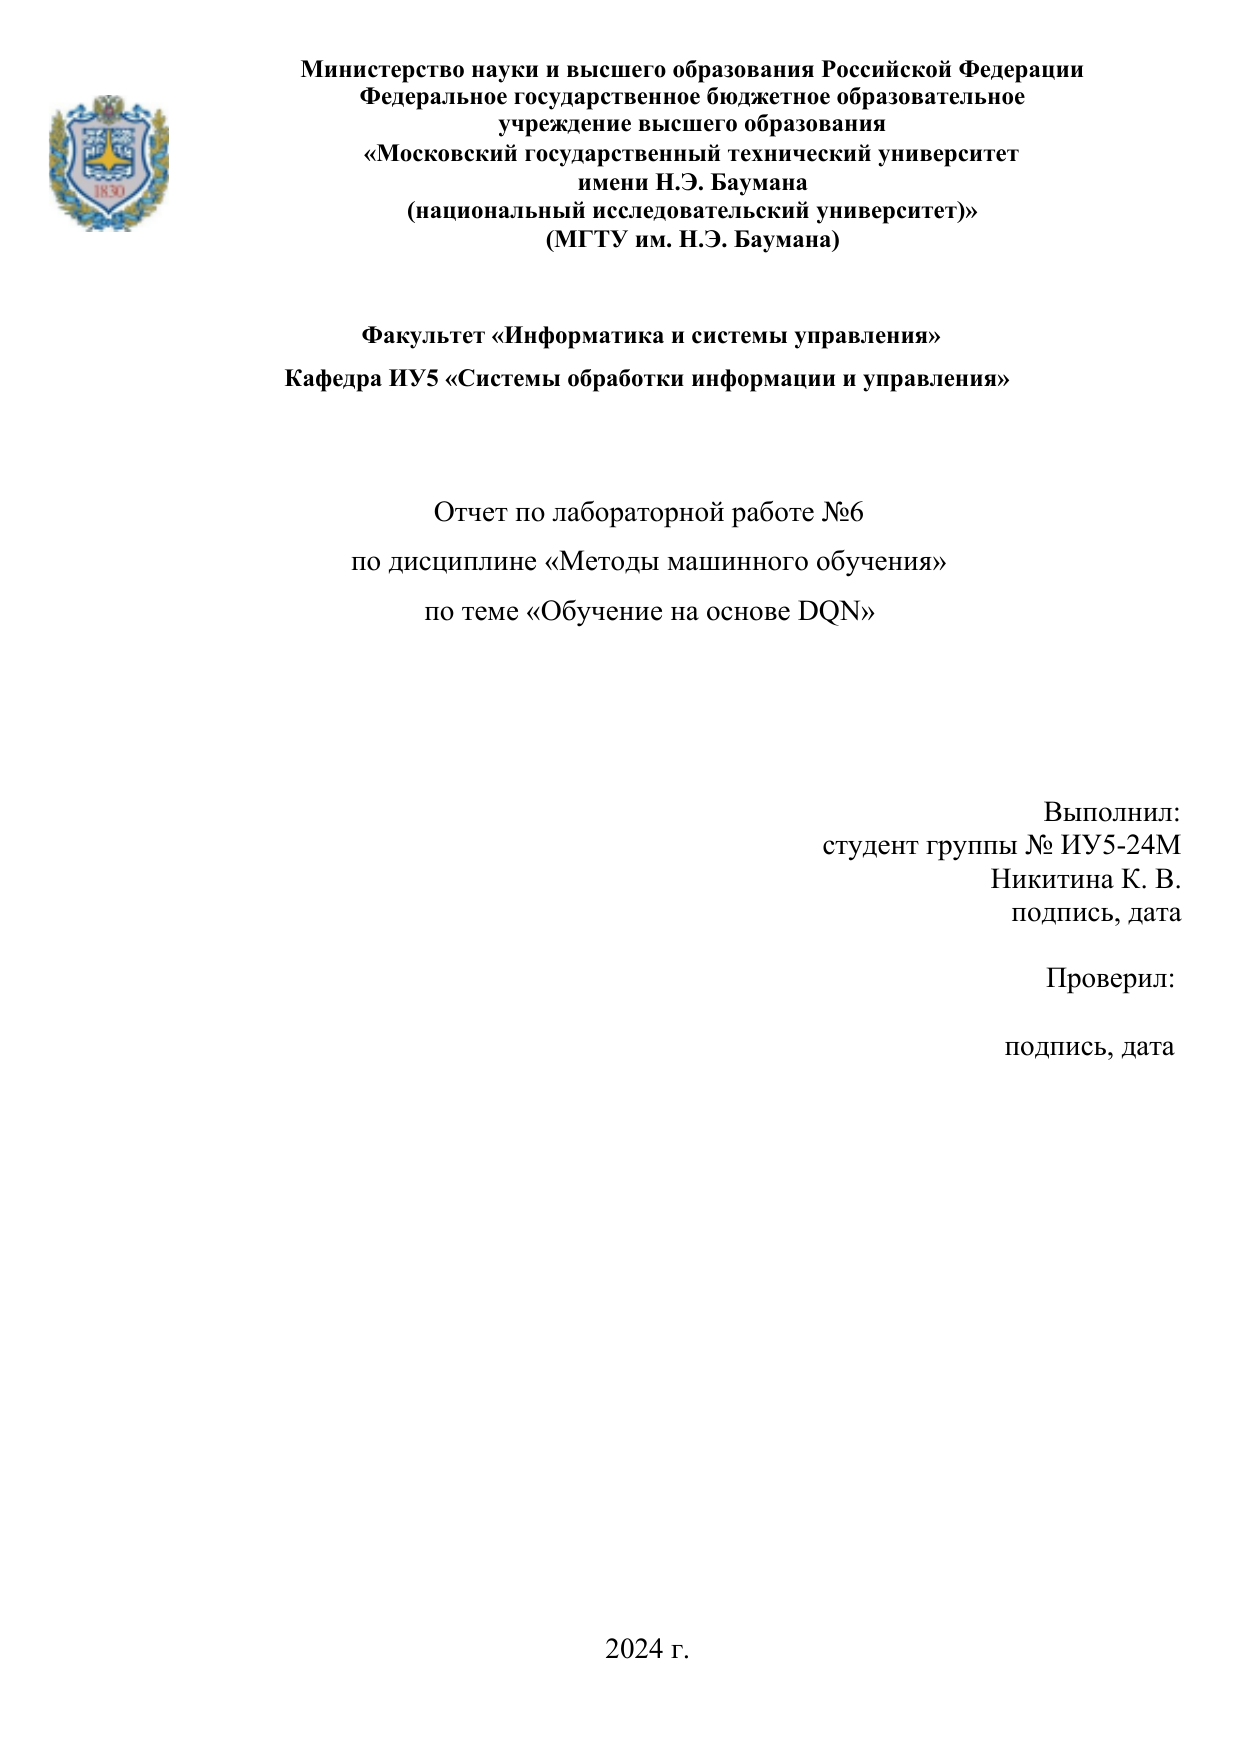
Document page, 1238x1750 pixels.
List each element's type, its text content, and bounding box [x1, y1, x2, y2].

text студент группы № ИУ5-24М [46, 827, 1181, 861]
text Факультет «Информатика и системы управления» [46, 321, 941, 349]
text Министерство науки и высшего образования Российской Федерации Федеральное государственное бюджетное образовательное учреждение высшего образования [290, 55, 1094, 137]
text Выполнил: [46, 794, 1181, 827]
text по теме «Обучение на основе DQN» [46, 593, 875, 627]
text по дисциплине «Методы машинного обучения» [46, 543, 947, 577]
text Проверил: [46, 961, 1175, 994]
text «Московский государственный технический университет [169, 138, 1019, 167]
text Кафедра ИУ5 «Системы обработки информации и управления» [46, 363, 1010, 392]
text имени Н.Э. Баумана [169, 167, 808, 196]
text (МГТУ им. Н.Э. Баумана) [46, 224, 840, 253]
picture [48, 95, 169, 232]
text 2024 г. [46, 1631, 690, 1664]
text Отчет по лабораторной работе №6 [46, 494, 864, 528]
text подпись, дата [46, 1028, 1175, 1061]
text подпись, дата [46, 894, 1182, 928]
text (национальный исследовательский университет)» [169, 196, 978, 224]
text Никитина К. В. [46, 861, 1182, 894]
